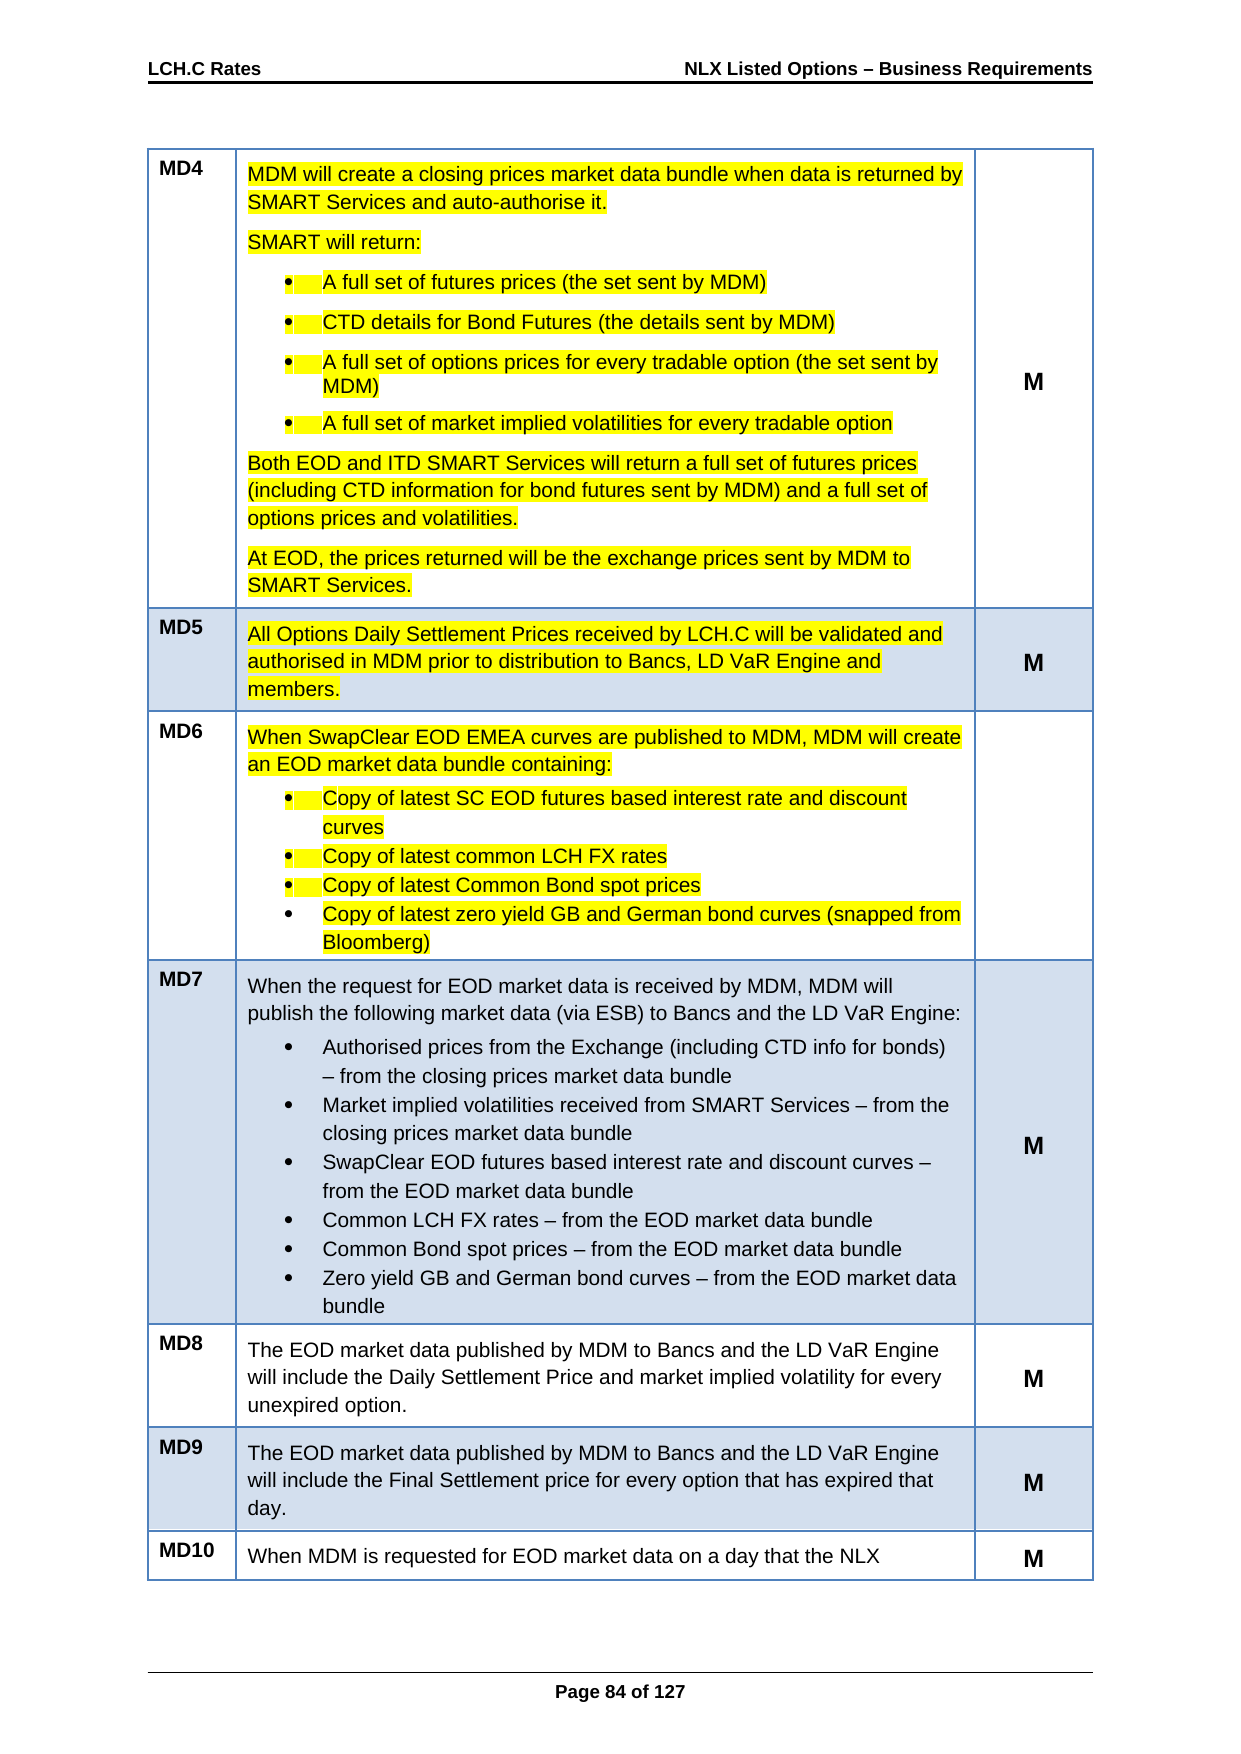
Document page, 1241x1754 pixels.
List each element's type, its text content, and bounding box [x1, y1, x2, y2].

table_cell When SwapClear EOD EMEA curves are published to MDM, MDM will create an EOD market data bundle containing: Copy of latest SC EOD futures based interest rate and discount curves Copy of latest common LCH FX rates Copy of latest Common Bond spot prices Copy of latest zero yield GB and German bond curves (snapped from Bloomberg) [237, 712, 974, 959]
table_cell MD10 [149, 1532, 235, 1579]
table_cell MD4 [149, 150, 235, 607]
table_cell When the request for EOD market data is received by MDM, MDM will publish the following market data (via ESB) to Bancs and the LD VaR Engine: Authorised prices from the Exchange (including CTD info for bonds) – from the closing prices market data bundle Market implied volatilities received from SMART Services – from the closing prices market data bundle SwapClear EOD futures based interest rate and discount curves – from the EOD market data bundle Common LCH FX rates – from the EOD market data bundle Common Bond spot prices – from the EOD market data bundle Zero yield GB and German bond curves – from the EOD market data bundle [237, 961, 974, 1323]
table_cell The EOD market data published by MDM to Bancs and the LD VaR Engine will include the Daily Settlement Price and market implied volatility for every unexpired option. [237, 1325, 974, 1426]
table_cell M [976, 1532, 1092, 1579]
table_cell All Options Daily Settlement Prices received by LCH.C will be validated and authorised in MDM prior to distribution to Bancs, LD VaR Engine and members. [237, 609, 974, 710]
table_cell M [976, 150, 1092, 607]
table_cell M [976, 961, 1092, 1323]
table_cell MD7 [149, 961, 235, 1323]
table_cell M [976, 1428, 1092, 1529]
table_cell MD6 [149, 712, 235, 959]
table_cell MD9 [149, 1428, 235, 1529]
table_cell M [976, 1325, 1092, 1426]
table_cell MD5 [149, 609, 235, 710]
table_cell M [976, 609, 1092, 710]
table_cell [976, 712, 1092, 959]
table_cell MDM will create a closing prices market data bundle when data is returned by SMART Services and auto-authorise it. SMART will return: A full set of futures prices (the set sent by MDM) CTD details for Bond Futures (the details sent by MDM) A full set of options prices for every tradable option (the set sent by MDM) A full set of market implied volatilities for every tradable option Both EOD and ITD SMART Services will return a full set of futures prices (including CTD information for bond futures sent by MDM) and a full set of options prices and volatilities. At EOD, the prices returned will be the exchange prices sent by MDM to SMART Services. [237, 150, 974, 607]
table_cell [237, 1532, 974, 1579]
table_cell MD8 [149, 1325, 235, 1426]
table_cell The EOD market data published by MDM to Bancs and the LD VaR Engine will include the Final Settlement price for every option that has expired that day. [237, 1428, 974, 1529]
